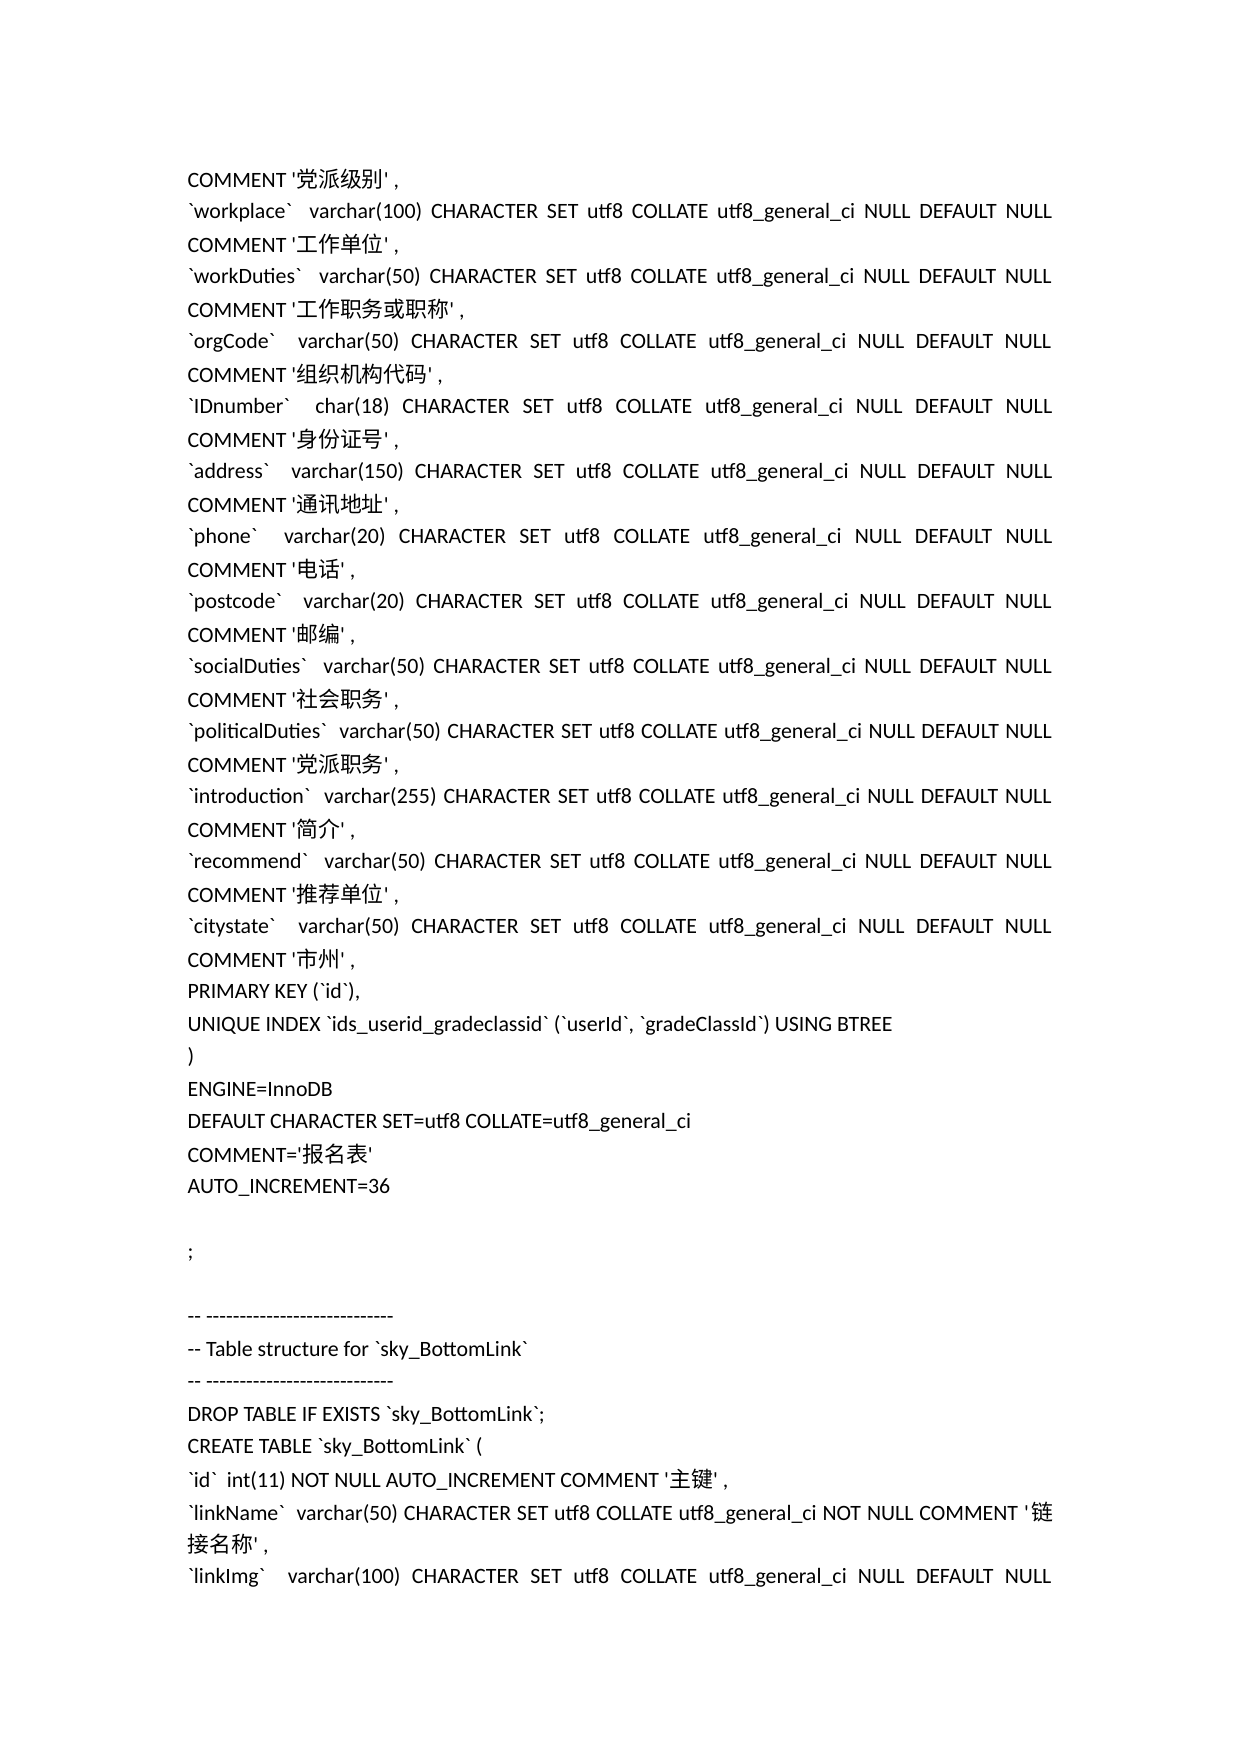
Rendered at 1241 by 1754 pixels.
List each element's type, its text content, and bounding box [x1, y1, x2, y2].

text `postcode` varchar(20) CHARACTER SET utf8 COLLATE utf8_general_ci NULL DEFAULT NULL COMMENT '邮编' , [187, 584, 1053, 649]
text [187, 162, 1053, 194]
text DROP TABLE IF EXISTS `sky_BottomLink`; [187, 1397, 1053, 1429]
text DEFAULT CHARACTER SET=utf8 COLLATE=utf8_general_ci [187, 1104, 1053, 1137]
text `id` int(11) NOT NULL AUTO_INCREMENT COMMENT '主键' , [187, 1462, 1053, 1494]
text `linkName` varchar(50) CHARACTER SET utf8 COLLATE utf8_general_ci NOT NULL COMMENT '链接名称' , [187, 1494, 1053, 1559]
text `IDnumber` char(18) CHARACTER SET utf8 COLLATE utf8_general_ci NULL DEFAULT NULL COMMENT '身份证号' , [187, 389, 1053, 454]
text `phone` varchar(20) CHARACTER SET utf8 COLLATE utf8_general_ci NULL DEFAULT NULL COMMENT '电话' , [187, 519, 1053, 584]
text `socialDuties` varchar(50) CHARACTER SET utf8 COLLATE utf8_general_ci NULL DEFAULT NULL COMMENT '社会职务' , [187, 649, 1053, 714]
text `orgCode` varchar(50) CHARACTER SET utf8 COLLATE utf8_general_ci NULL DEFAULT NULL COMMENT '组织机构代码' , [187, 324, 1053, 389]
text -- ---------------------------- [187, 1299, 1053, 1332]
text UNIQUE INDEX `ids_userid_gradeclassid` (`userId`, `gradeClassId`) USING BTREE [187, 1007, 1053, 1039]
text AUTO_INCREMENT=36 [187, 1169, 1053, 1202]
text ENGINE=InnoDB [187, 1072, 1053, 1104]
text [187, 1559, 1053, 1592]
text `politicalDuties` varchar(50) CHARACTER SET utf8 COLLATE utf8_general_ci NULL DEFAULT NULL COMMENT '党派职务' , [187, 714, 1053, 779]
text `citystate` varchar(50) CHARACTER SET utf8 COLLATE utf8_general_ci NULL DEFAULT NULL COMMENT '市州' , [187, 909, 1053, 974]
text PRIMARY KEY (`id`), [187, 974, 1053, 1007]
text ) [187, 1039, 1053, 1072]
text `workplace` varchar(100) CHARACTER SET utf8 COLLATE utf8_general_ci NULL DEFAULT NULL COMMENT '工作单位' , [187, 194, 1053, 259]
text -- ---------------------------- [187, 1364, 1053, 1397]
text `recommend` varchar(50) CHARACTER SET utf8 COLLATE utf8_general_ci NULL DEFAULT NULL COMMENT '推荐单位' , [187, 844, 1053, 909]
text `workDuties` varchar(50) CHARACTER SET utf8 COLLATE utf8_general_ci NULL DEFAULT NULL COMMENT '工作职务或职称' , [187, 259, 1053, 324]
text `introduction` varchar(255) CHARACTER SET utf8 COLLATE utf8_general_ci NULL DEFAULT NULL COMMENT '简介' , [187, 779, 1053, 844]
text CREATE TABLE `sky_BottomLink` ( [187, 1429, 1053, 1462]
text COMMENT='报名表' [187, 1137, 1053, 1169]
text `address` varchar(150) CHARACTER SET utf8 COLLATE utf8_general_ci NULL DEFAULT NULL COMMENT '通讯地址' , [187, 454, 1053, 519]
text -- Table structure for `sky_BottomLink` [187, 1332, 1053, 1364]
text ; [187, 1234, 1053, 1267]
